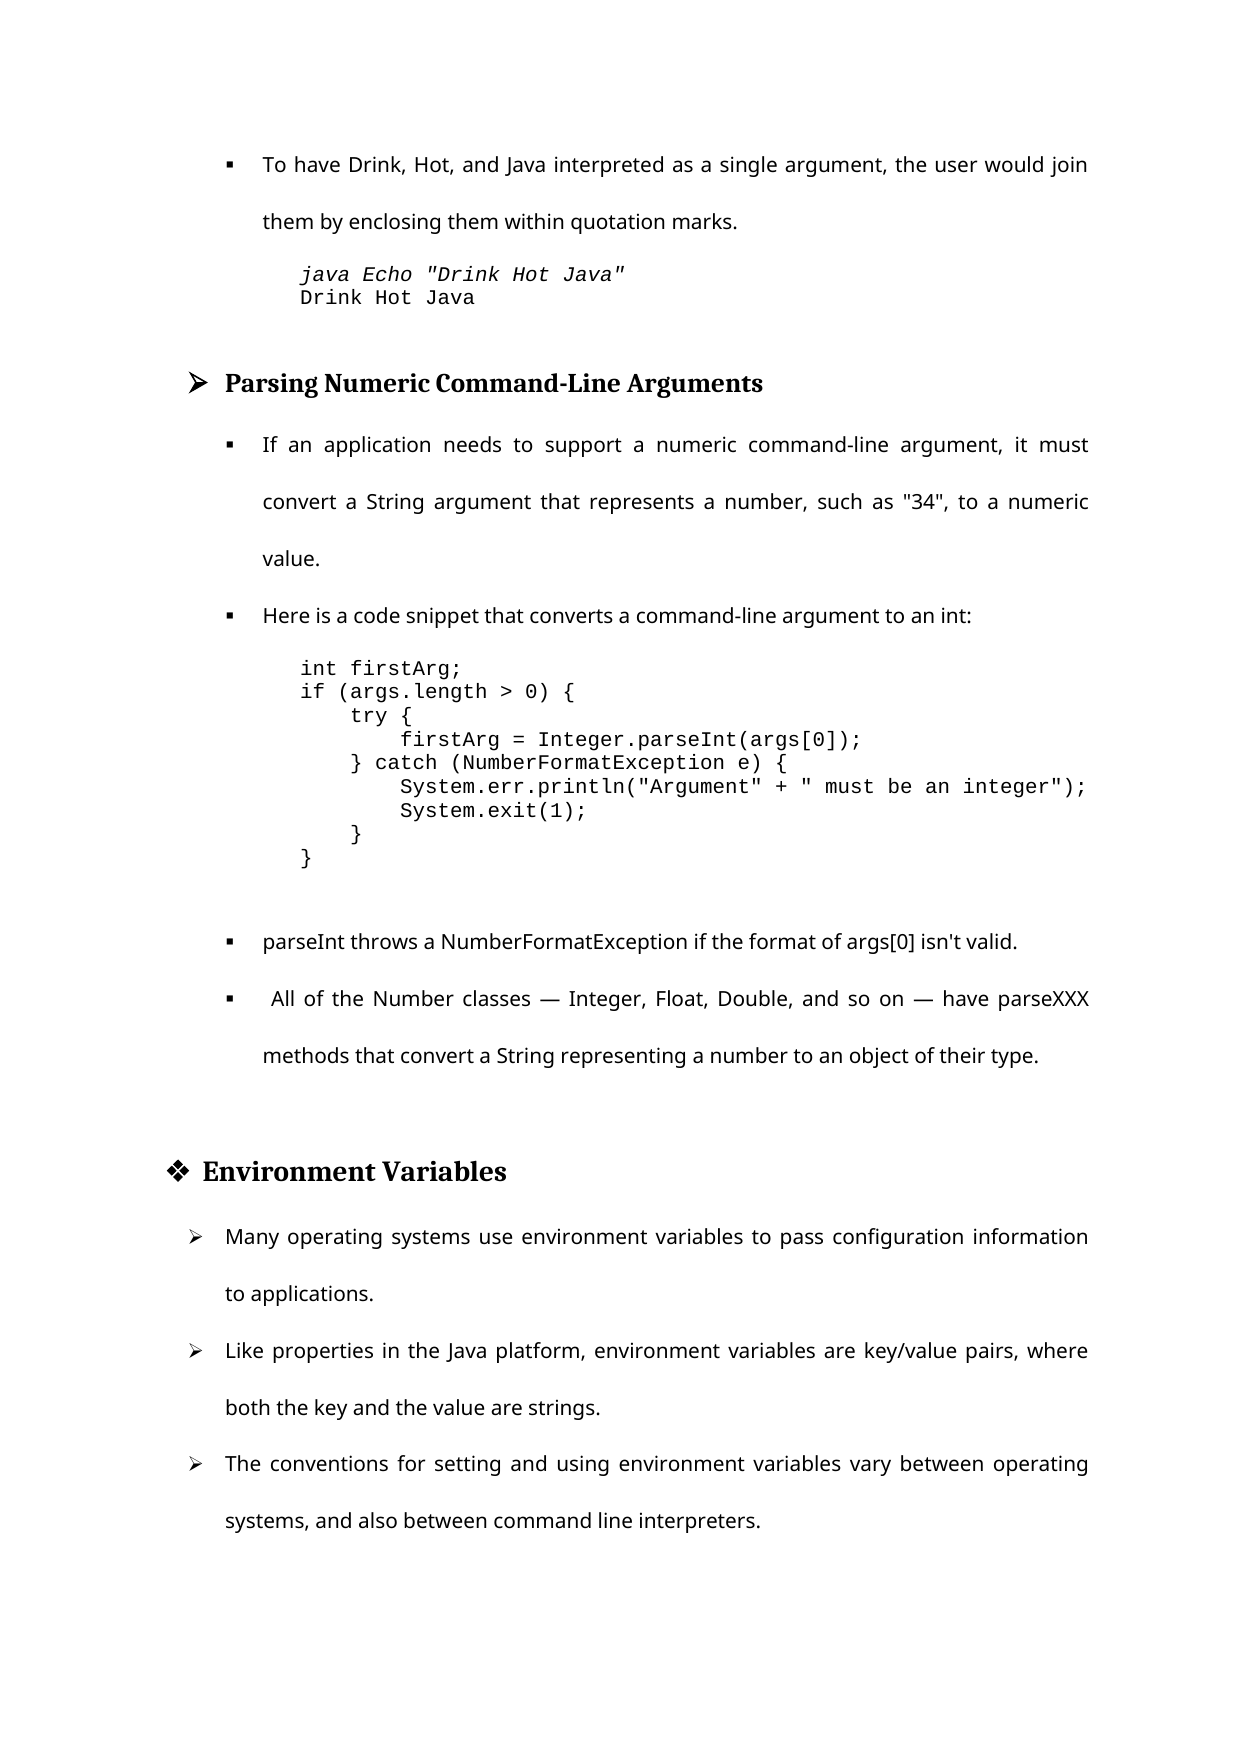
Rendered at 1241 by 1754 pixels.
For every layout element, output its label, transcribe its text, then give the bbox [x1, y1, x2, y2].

list java Echo "Drink Hot Java" [300, 264, 1090, 287]
list Drink Hot Java [300, 287, 1090, 311]
list } [300, 847, 1090, 871]
list Parsing Numeric Command-Line Arguments [187, 368, 1090, 399]
list int firstArg; [300, 658, 1090, 681]
list System.err.println("Argument" + " must be an integer"); [300, 776, 1090, 799]
list } [300, 823, 1090, 847]
list All of the Number classes — Integer, Float, Double, and so on — have parseXXX methods that convert a String representing a number to an object of their type. [225, 984, 1090, 1069]
list If an application needs to support a numeric command-line argument, it must convert a String argument that represents a number, such as "34", to a numeric value. [225, 430, 1090, 572]
list The conventions for setting and using environment variables vary between operating systems, and also between command line interpreters. [187, 1449, 1090, 1535]
list Like properties in the Java platform, environment variables are key/value pairs, where both the key and the value are strings. [187, 1336, 1090, 1421]
list Here is a code snippet that converts a command-line argument to an int: [225, 601, 1090, 629]
list try { [300, 705, 1090, 729]
list if (args.length > 0) { [300, 681, 1090, 705]
list To have Drink, Hot, and Java interpreted as a single argument, the user would join them by enclosing them within quotation marks. [225, 150, 1090, 235]
list firstArg = Integer.parseInt(args[0]); [300, 729, 1090, 752]
list System.exit(1); [300, 799, 1090, 823]
list } catch (NumberFormatException e) { [300, 752, 1090, 776]
list Many operating systems use environment variables to pass configuration information to applications. [187, 1222, 1090, 1307]
list Environment Variables [165, 1155, 1090, 1188]
list parseInt throws a NumberFormatException if the format of args[0] isn't valid. [225, 927, 1090, 956]
